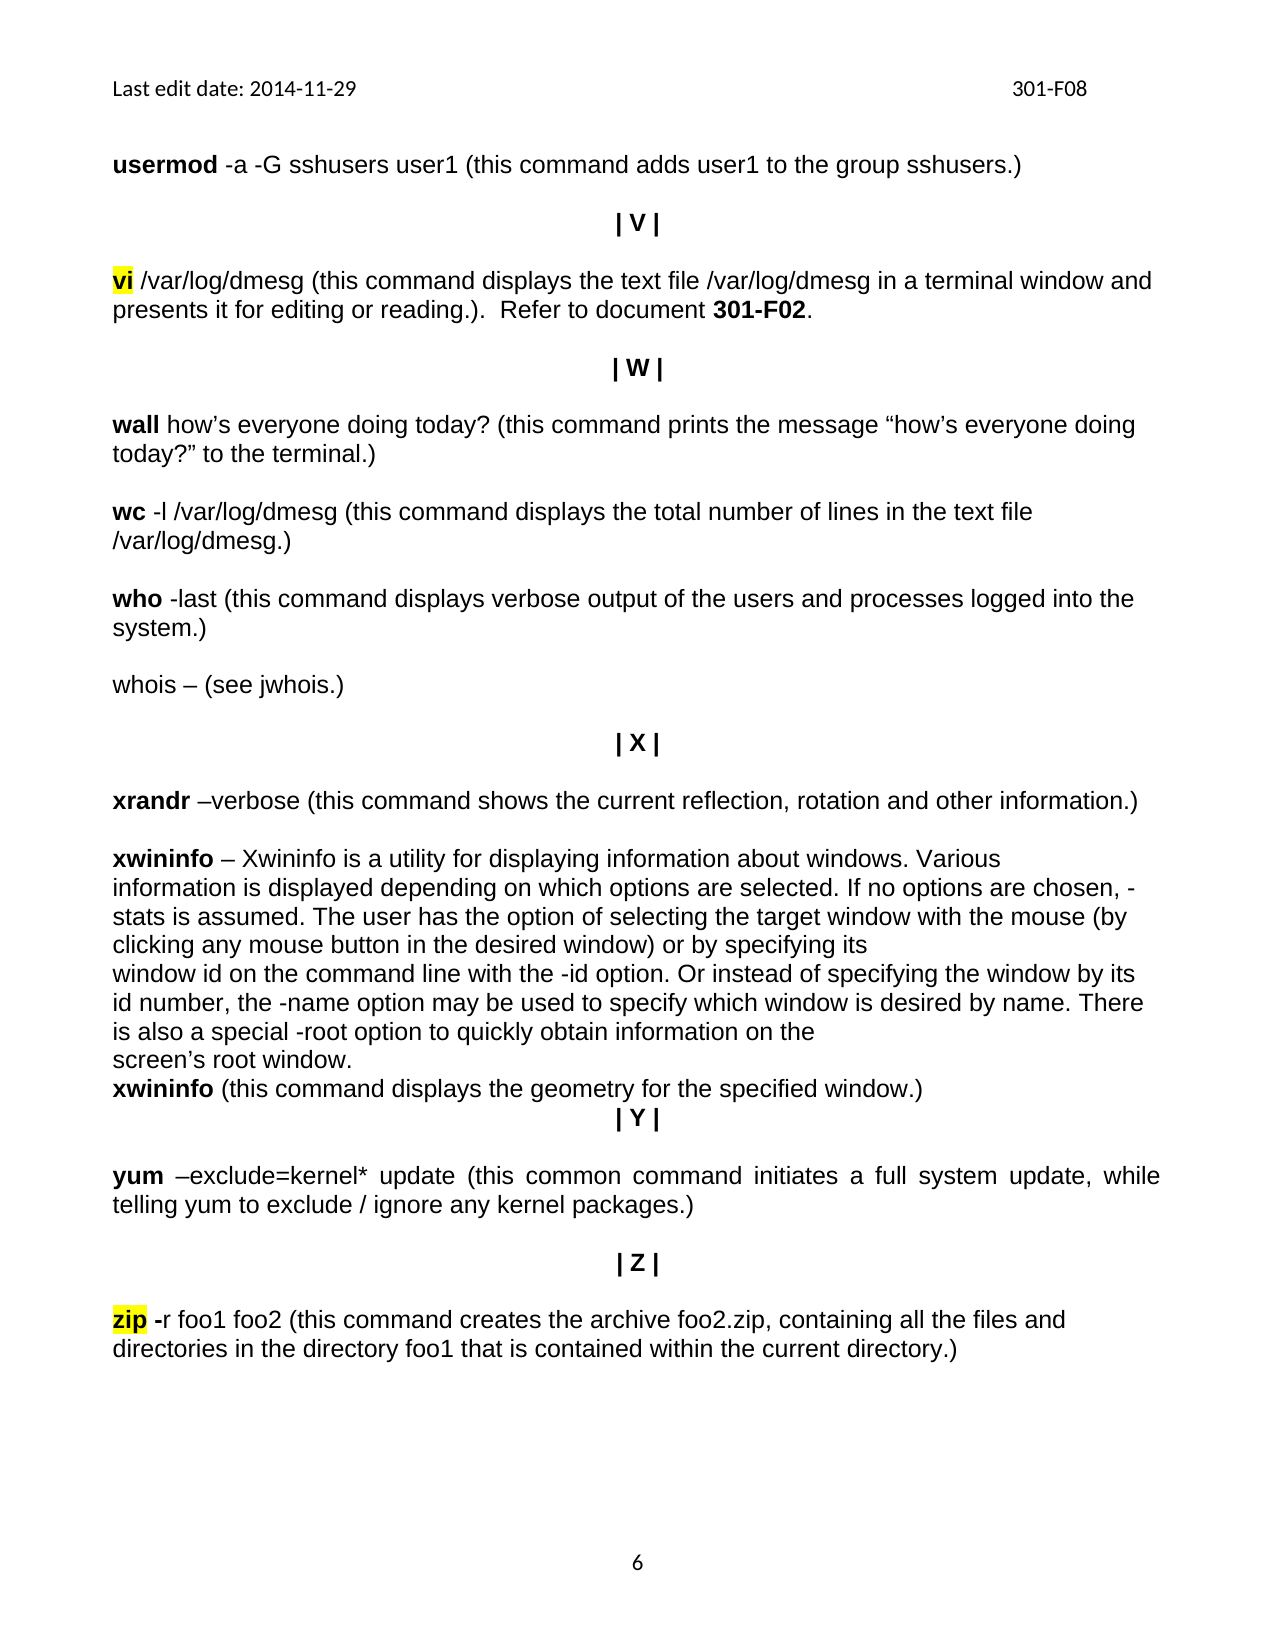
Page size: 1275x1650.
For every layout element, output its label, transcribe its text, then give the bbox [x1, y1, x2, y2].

text whois – (see jwhois.) [112, 670, 1162, 699]
text yum –exclude=kernel* update (this common command initiates a full system update, while telling yum to exclude / ignore any kernel packages.) [112, 1161, 1162, 1218]
text xrandr –verbose (this command shows the current reflection, rotation and other information.) [112, 786, 1162, 815]
text | W | [112, 352, 1162, 381]
text vi /var/log/dmesg (this command displays the text file /var/log/dmesg in a terminal window and presents it for editing or reading.). Refer to document 301-F02. [112, 266, 1162, 323]
text usermod -a -G sshusers user1 (this command adds user1 to the group sshusers.) [112, 150, 1162, 179]
text xwininfo – Xwininfo is a utility for displaying information about windows. Various information is displayed depending on which options are selected. If no options are chosen, -stats is assumed. The user has the option of selecting the target window with the mouse (by clicking any mouse button in the desired window) or by specifying its window id on the command line with the -id option. Or instead of specifying the window by its id number, the -name option may be used to specify which window is desired by name. There is also a special -root option to quickly obtain information on the screen’s root window. xwininfo (this command displays the geometry for the specified window.) [112, 844, 1162, 1103]
text zip -r foo1 foo2 (this command creates the archive foo2.zip, containing all the files and directories in the directory foo1 that is contained within the current directory.) [112, 1305, 1162, 1363]
text wall how’s everyone doing today? (this command prints the message “how’s everyone doing today?” to the terminal.) [112, 410, 1162, 468]
text | V | [112, 208, 1162, 237]
text | Y | [112, 1103, 1162, 1132]
text | X | [112, 728, 1162, 757]
text | Z | [112, 1247, 1162, 1276]
text who -last (this command displays verbose output of the users and processes logged into the system.) [112, 584, 1162, 641]
text wc -l /var/log/dmesg (this command displays the total number of lines in the text file /var/log/dmesg.) [112, 497, 1162, 554]
